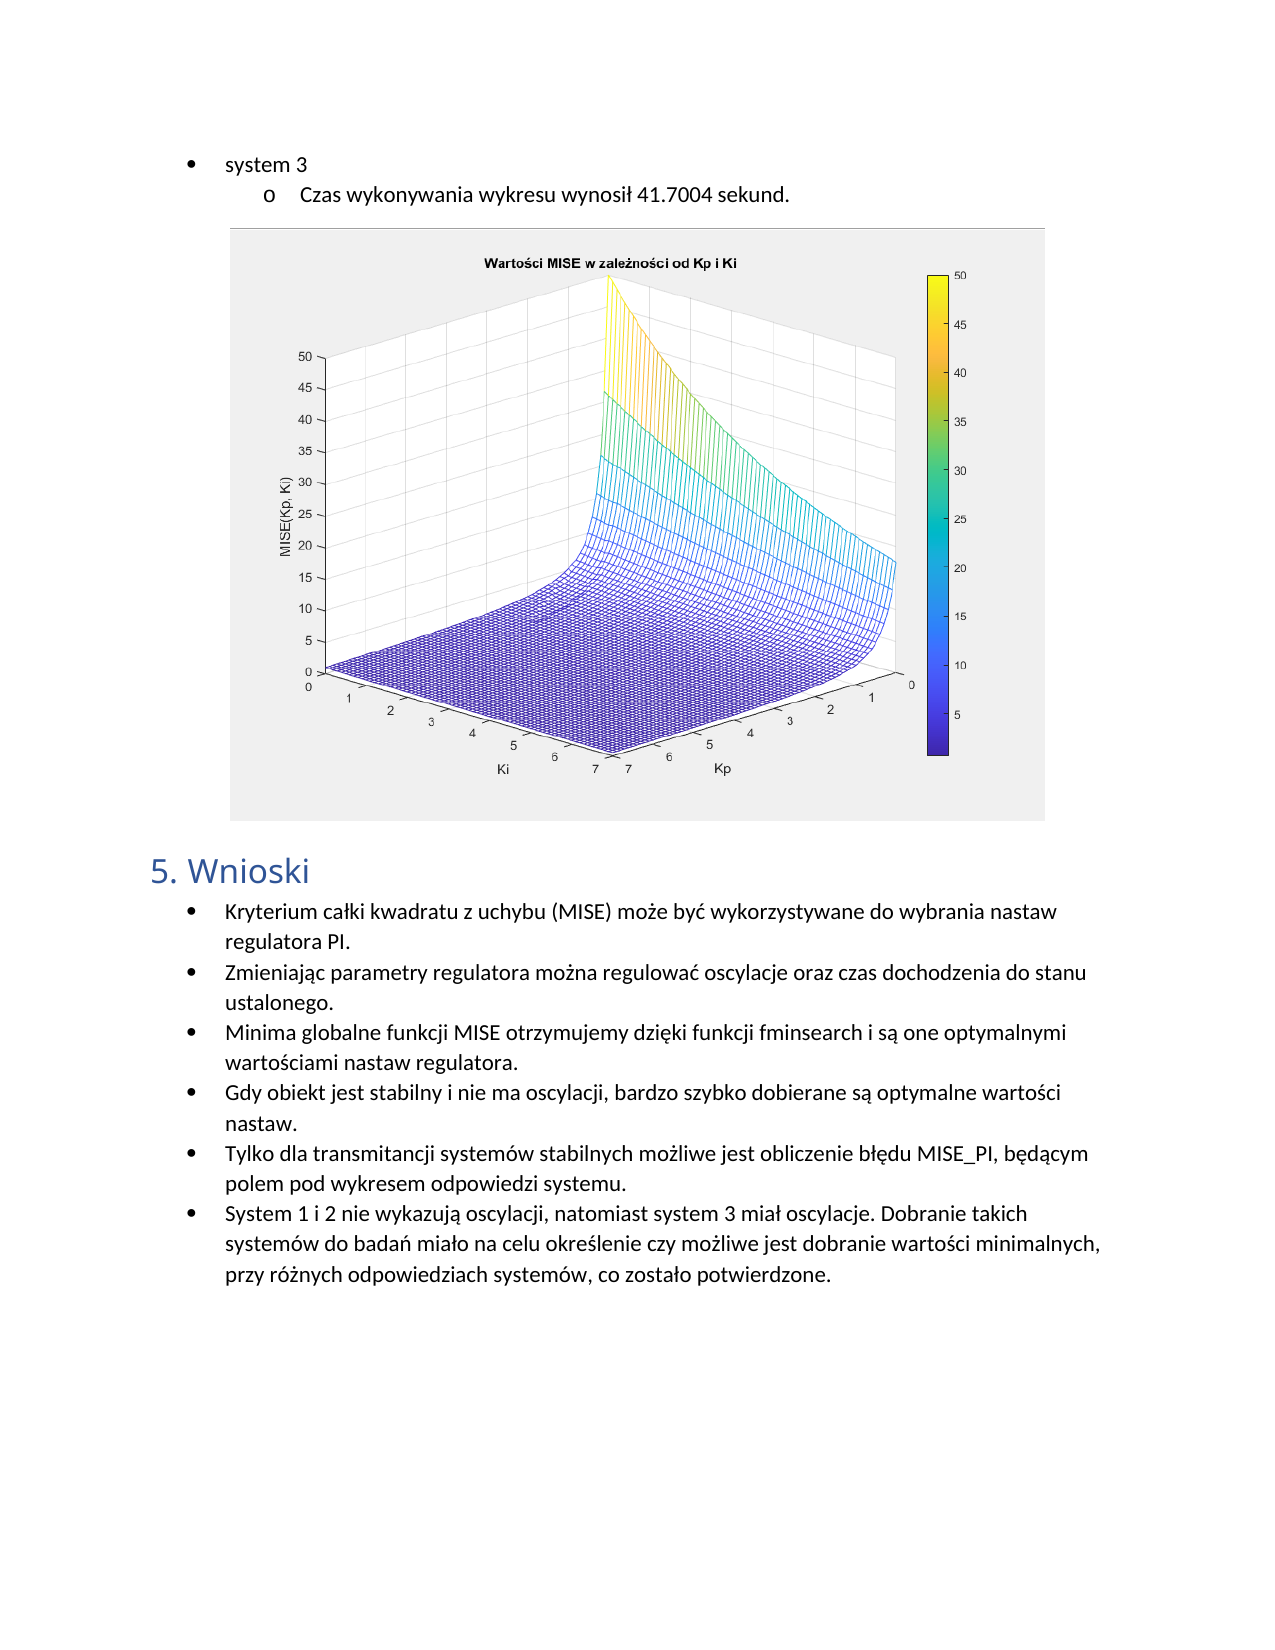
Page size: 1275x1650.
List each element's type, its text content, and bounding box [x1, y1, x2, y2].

list Czas wykonywania wykresu wynosił 41.7004 sekund. [262, 180, 1125, 209]
picture [230, 228, 1045, 821]
list Gdy obiekt jest stabilny i nie ma oscylacji, bardzo szybko dobierane są optymalne wartości nastaw. [187, 1078, 1125, 1137]
list Kryterium całki kwadratu z uchybu (MISE) może być wykorzystywane do wybrania nastaw regulatora PI. [187, 897, 1125, 955]
list Tylko dla transmitancji systemów stabilnych możliwe jest obliczenie błędu MISE_PI, będącym polem pod wykresem odpowiedzi systemu. [187, 1139, 1125, 1197]
subtitle Wnioski [150, 848, 1125, 894]
list Zmieniając parametry regulatora można regulować oscylacje oraz czas dochodzenia do stanu ustalonego. [187, 958, 1125, 1016]
list System 1 i 2 nie wykazują oscylacji, natomiast system 3 miał oscylacje. Dobranie takich systemów do badań miało na celu określenie czy możliwe jest dobranie wartości minimalnych, przy różnych odpowiedziach systemów, co zostało potwierdzone. [187, 1199, 1125, 1288]
list system 3 [187, 150, 1125, 178]
list Minima globalne funkcji MISE otrzymujemy dzięki funkcji fminsearch i są one optymalnymi wartościami nastaw regulatora. [187, 1018, 1125, 1076]
